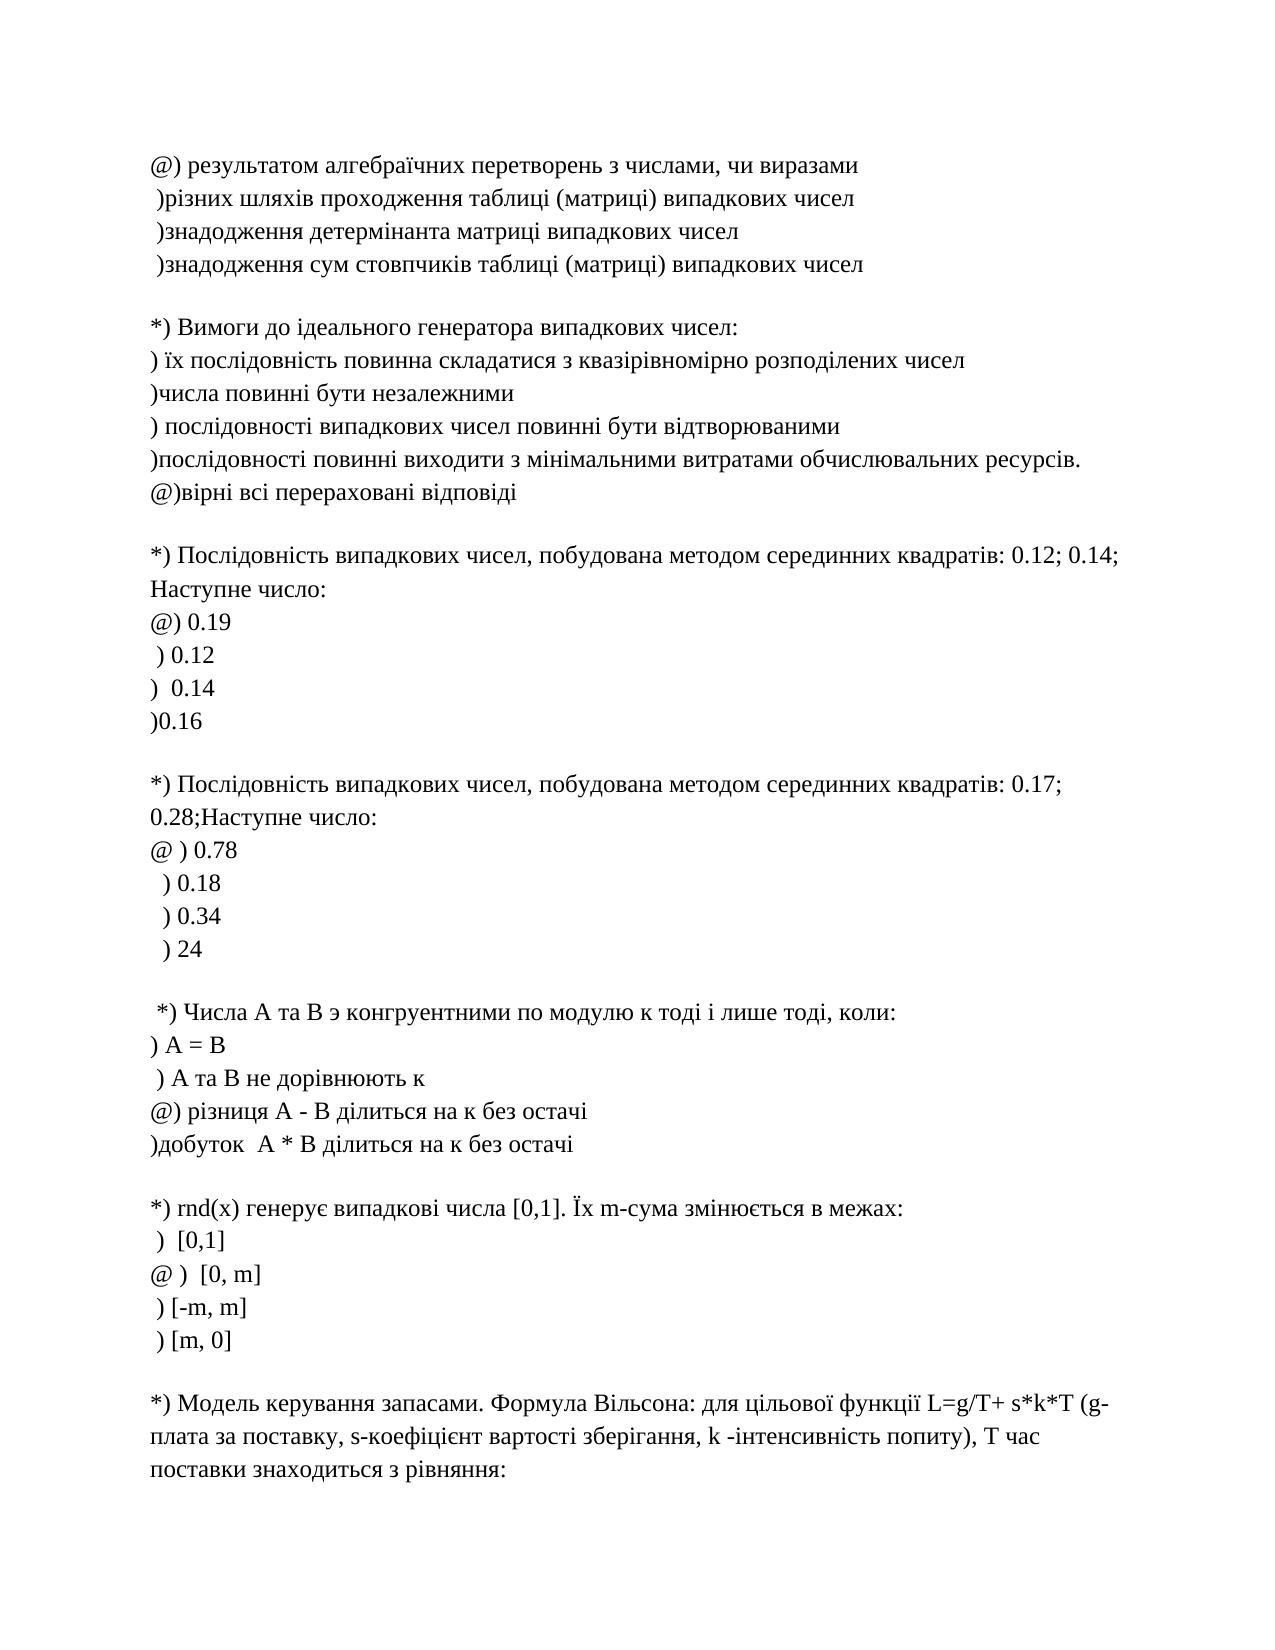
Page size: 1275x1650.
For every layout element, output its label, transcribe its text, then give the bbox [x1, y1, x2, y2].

text )знадодження детермінанта матриці випадкових чисел [150, 216, 1125, 245]
text ) 0.14 [150, 673, 1125, 701]
text ) А = В [150, 1030, 1125, 1059]
text ) А та В не дорівнюють к [150, 1063, 1125, 1092]
text )послідовності повинні виходити з мінімальними витратами обчислювальних ресурсів. [150, 444, 1125, 473]
text ) 24 [150, 934, 1125, 963]
text *) Модель керування запасами. Формула Вільсона: для цільової функції L=g/T+ s*k*T (g-плата за поставку, s-коефіцієнт вартості зберігання, k -інтенсивність попиту), T час поставки знаходиться з рівняння: [150, 1388, 1125, 1483]
text @ ) 0.78 [150, 835, 1125, 864]
text *) Послідовність випадкових чисел, побудована методом серединних квадратів: 0.17; 0.28;Наступне число: [150, 769, 1125, 831]
text )0.16 [150, 706, 1125, 734]
text ) 0.12 [150, 640, 1125, 668]
text *) Послідовність випадкових чисел, побудована методом серединних квадратів: 0.12; 0.14; Наступне число: [150, 541, 1125, 602]
text )добуток А * В ділиться на к без остачі [150, 1129, 1125, 1158]
text @)вірні всі перераховані відповіді [150, 477, 1125, 506]
text ) їх послідовність повинна складатися з квазірівномірно розподілених чисел [150, 345, 1125, 374]
text @) різниця А - В ділиться на к без остачі [150, 1096, 1125, 1125]
text ) [-m, m] [150, 1292, 1125, 1320]
text *) Числа А та В э конгруентними по модулю к тоді і лише тоді, коли: [150, 997, 1125, 1026]
text ) 0.34 [150, 901, 1125, 930]
text *) Вимоги до ідеального генератора випадкових чисел: [150, 312, 1125, 341]
text ) послідовності випадкових чисел повинні бути відтворюваними [150, 411, 1125, 440]
text ) [0,1] [150, 1226, 1125, 1254]
text ) 0.18 [150, 868, 1125, 897]
text @) 0.19 [150, 607, 1125, 635]
text *) rnd(x) генерує випадкові числа [0,1]. Їх m-сума змінюється в межах: [150, 1193, 1125, 1221]
text )різних шляхів проходження таблиці (матриці) випадкових чисел [150, 183, 1125, 212]
text )знадодження сум стовпчиків таблиці (матриці) випадкових чисел [150, 249, 1125, 278]
text ) [m, 0] [150, 1325, 1125, 1353]
text )числа повинні бути незалежними [150, 378, 1125, 407]
text @) результатом алгебраїчних перетворень з числами, чи виразами [150, 150, 1125, 179]
text @ ) [0, m] [150, 1259, 1125, 1287]
